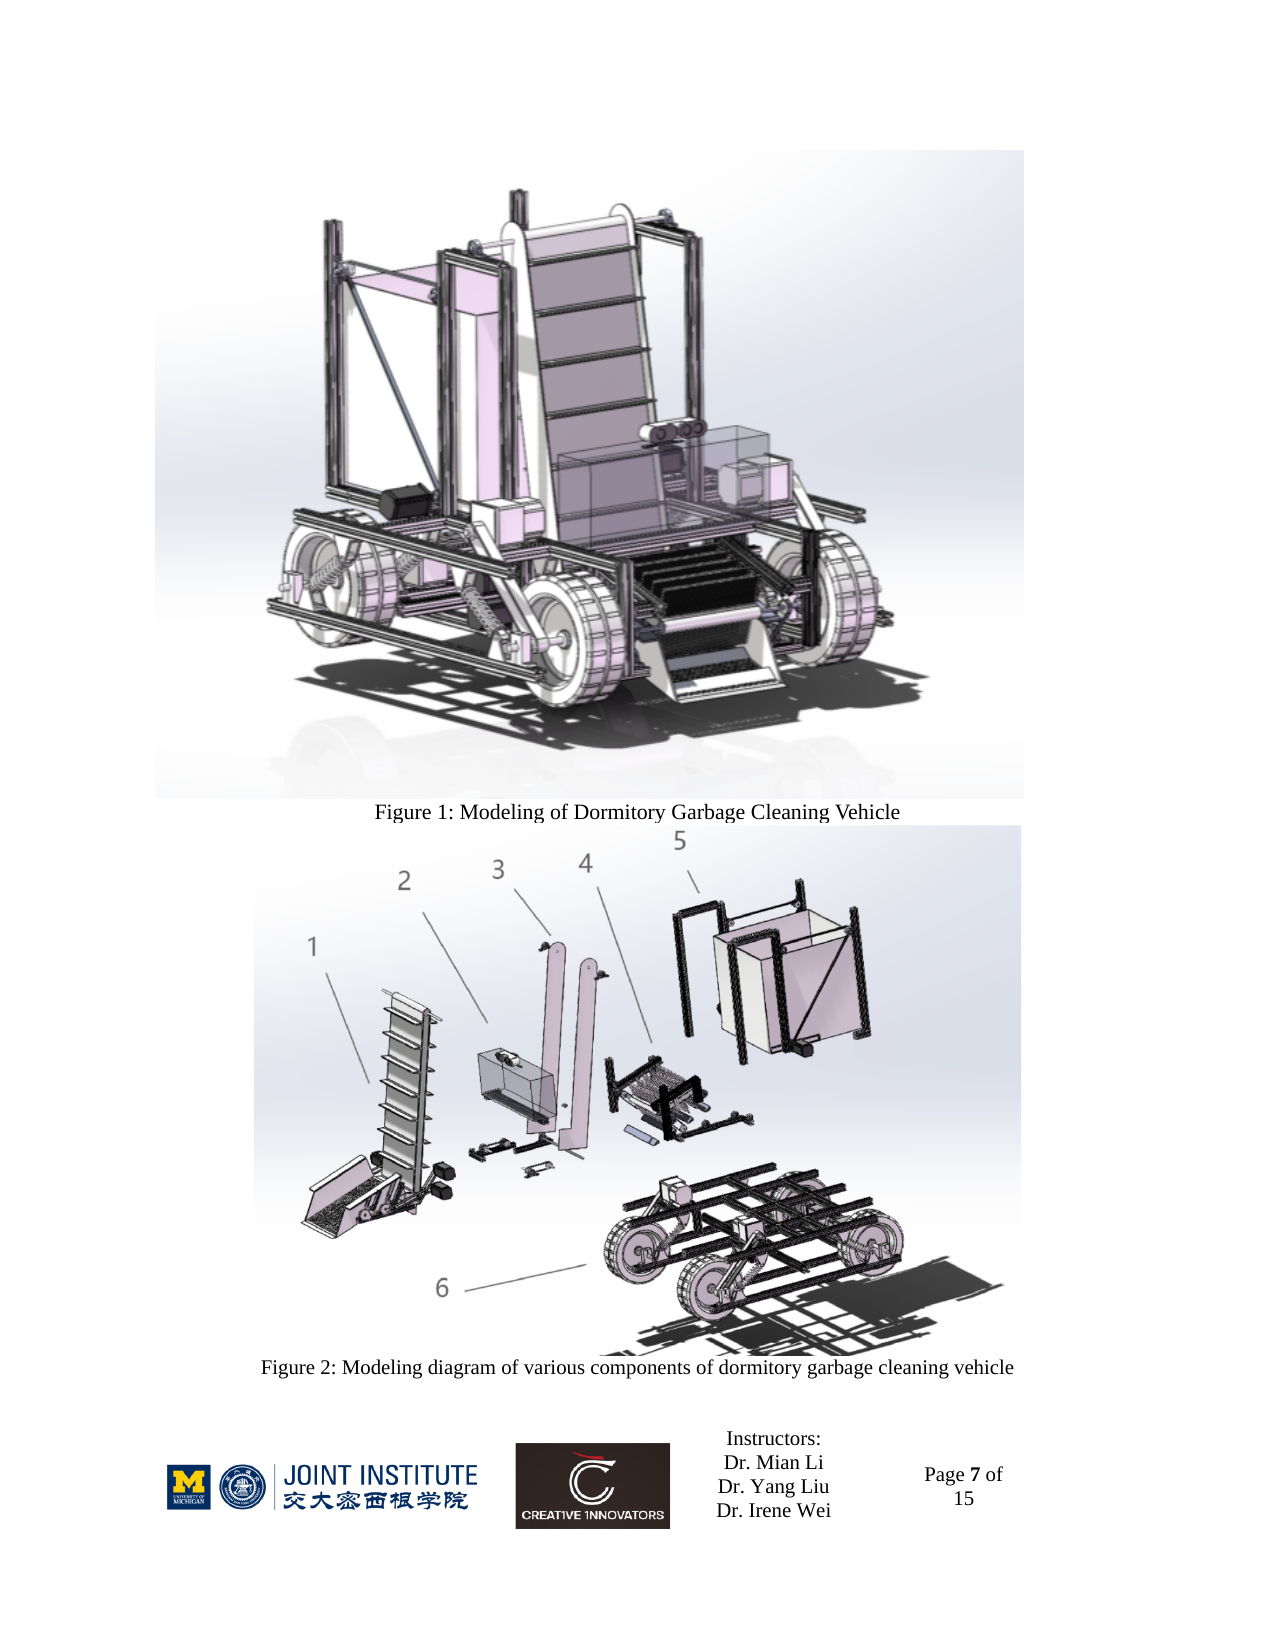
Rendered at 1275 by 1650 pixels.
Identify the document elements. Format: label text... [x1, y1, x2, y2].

picture [155, 150, 1024, 799]
picture [253, 823, 1022, 1356]
picture [146, 1461, 500, 1512]
list Figure 2: Modeling diagram of various components of dormitory garbage cleaning vehicle [150, 1355, 1125, 1379]
picture [515, 1443, 671, 1529]
